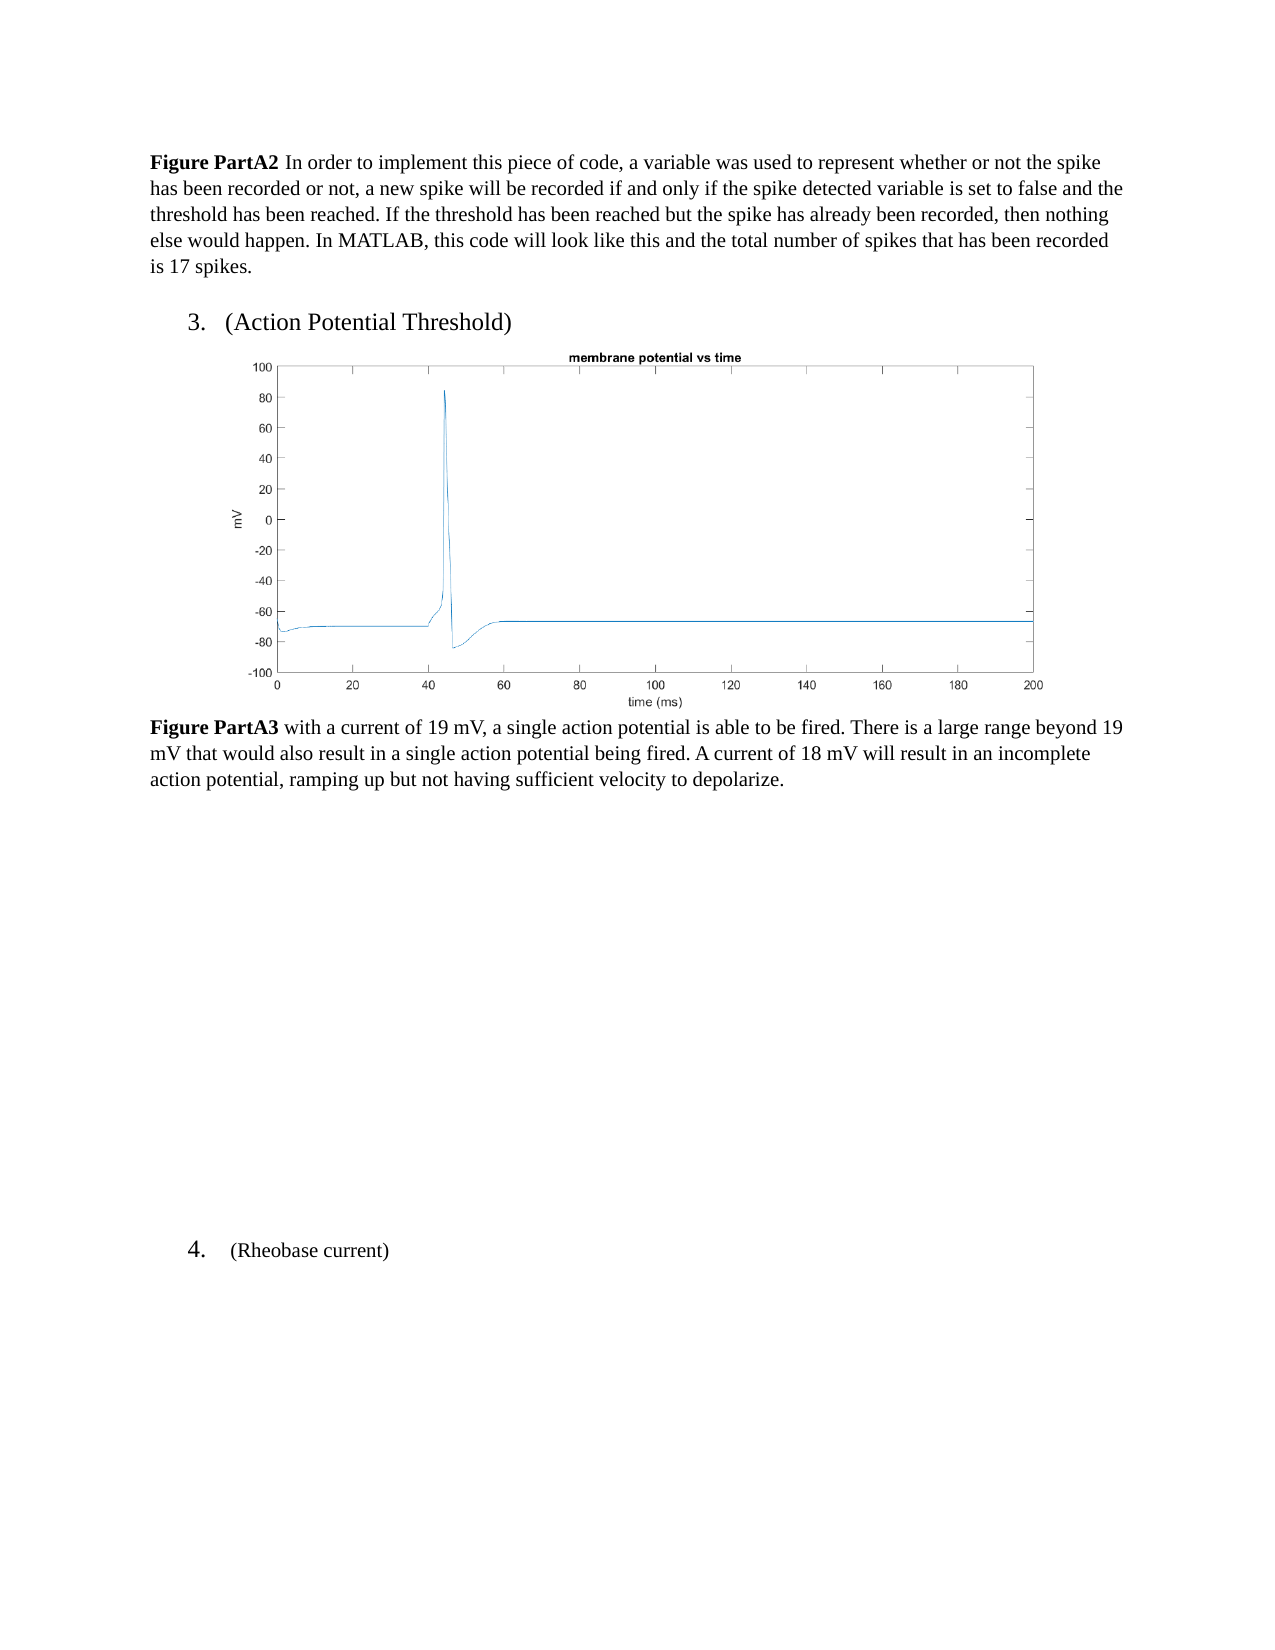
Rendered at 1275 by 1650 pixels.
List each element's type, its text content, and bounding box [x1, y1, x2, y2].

text Figure PartA3 with a current of 19 mV, a single action potential is able to be fired. There is a large range beyond 19 mV that would also result in a single action potential being fired. A current of 18 mV will result in an incomplete action potential, ramping up but not having sufficient velocity to depolarize. [150, 715, 1125, 791]
list (Rheobase current) [187, 1234, 1125, 1262]
text Figure PartA2 In order to implement this piece of code, a variable was used to represent whether or not the spike has been recorded or not, a new spike will be recorded if and only if the spike detected variable is set to false and the threshold has been reached. If the threshold has been reached but the spike has already been recorded, then nothing else would happen. In MATLAB, this code will look like this and the total number of spikes that has been recorded is 17 spikes. [150, 150, 1125, 278]
list (Action Potential Threshold) [187, 307, 1125, 336]
picture [150, 338, 1125, 713]
